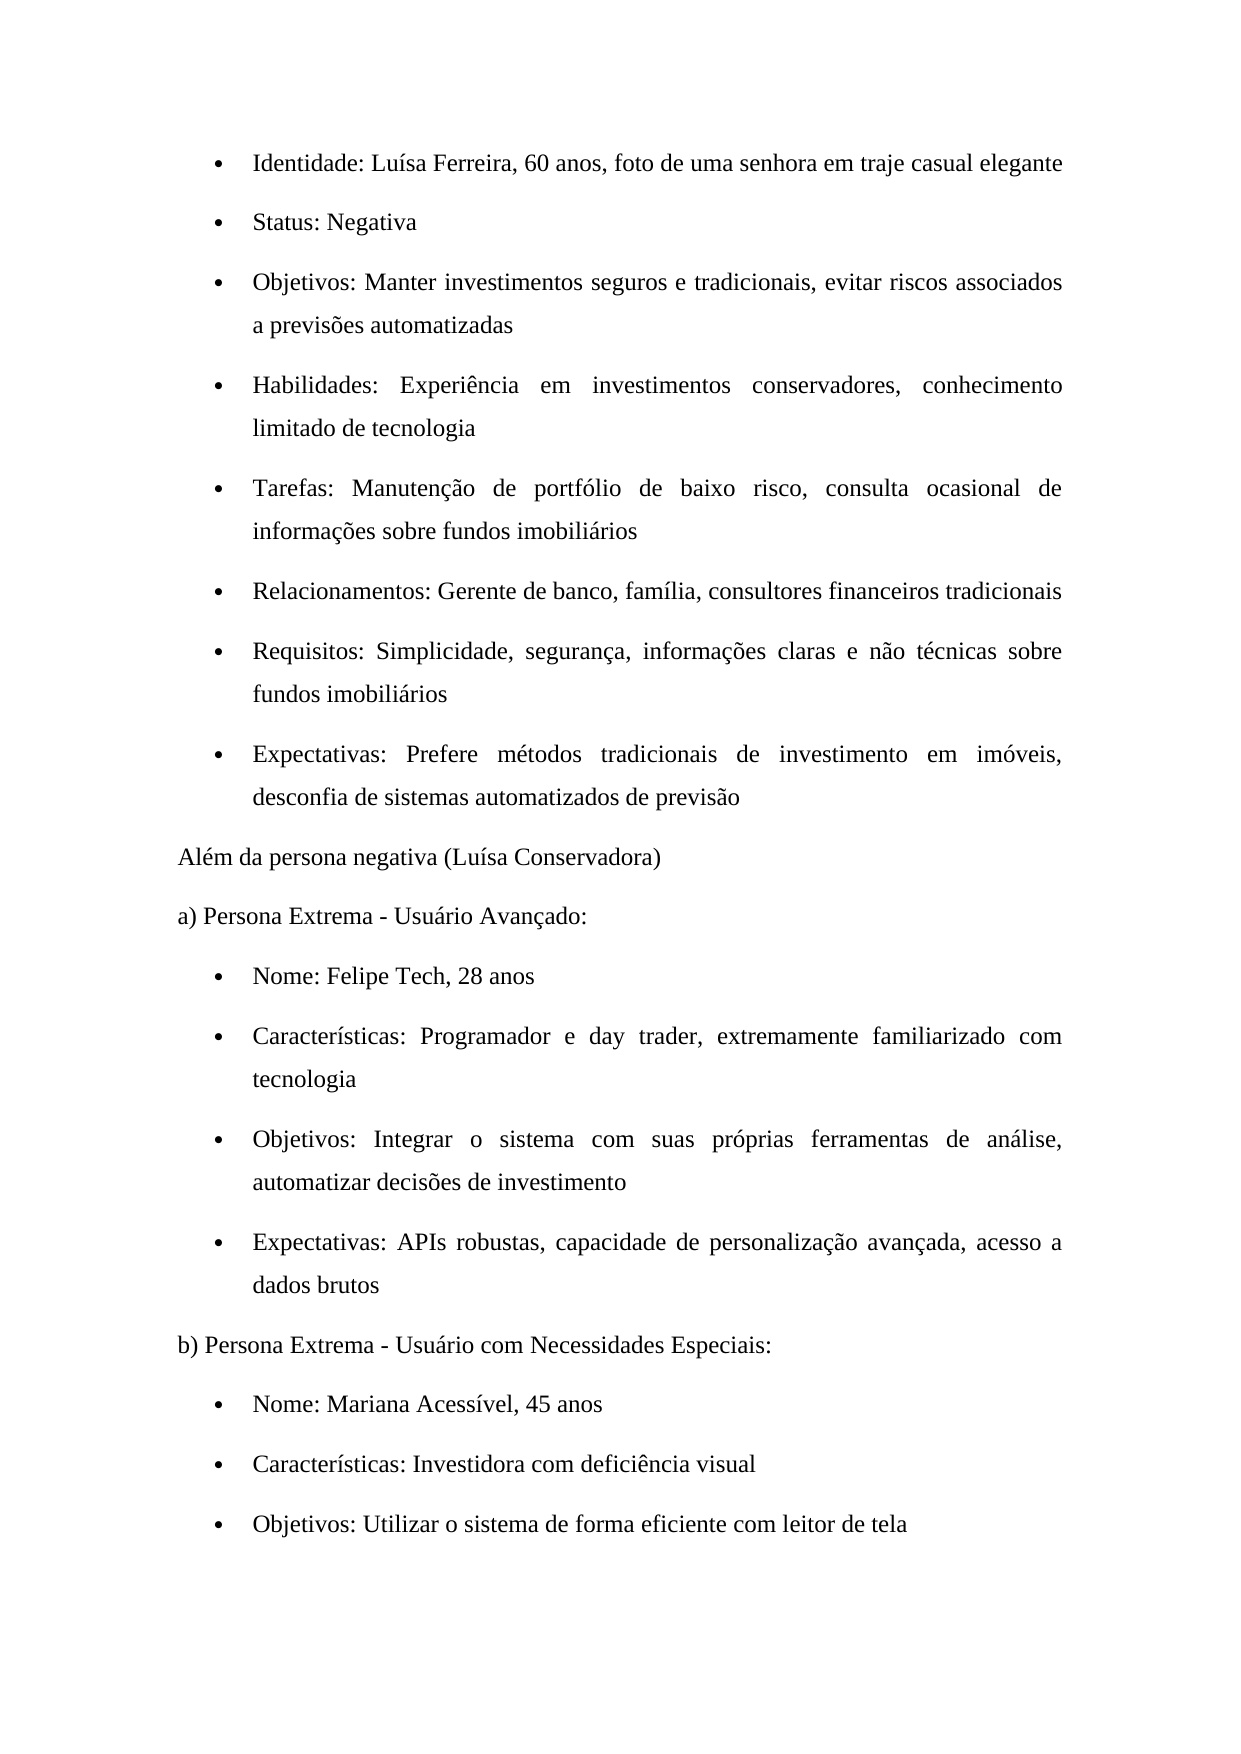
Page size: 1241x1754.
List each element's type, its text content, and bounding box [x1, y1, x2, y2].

list Relacionamentos: Gerente de banco, família, consultores financeiros tradicionais [215, 576, 1063, 605]
list Características: Programador e day trader, extremamente familiarizado com tecnologia [215, 1021, 1063, 1093]
text Além da persona negativa (Luísa Conservadora) [177, 842, 1063, 870]
text a) Persona Extrema - Usuário Avançado: [177, 901, 1063, 930]
list Identidade: Luísa Ferreira, 60 anos, foto de uma senhora em traje casual elegante [215, 148, 1063, 176]
text b) Persona Extrema - Usuário com Necessidades Especiais: [177, 1330, 1063, 1358]
list Nome: Felipe Tech, 28 anos [215, 961, 1063, 990]
list Características: Investidora com deficiência visual [215, 1449, 1063, 1478]
list Objetivos: Utilizar o sistema de forma eficiente com leitor de tela [215, 1509, 1063, 1538]
list Objetivos: Manter investimentos seguros e tradicionais, evitar riscos associados a previsões automatizadas [215, 267, 1063, 339]
list Expectativas: Prefere métodos tradicionais de investimento em imóveis, desconfia de sistemas automatizados de previsão [215, 739, 1063, 811]
list Tarefas: Manutenção de portfólio de baixo risco, consulta ocasional de informações sobre fundos imobiliários [215, 473, 1063, 545]
list Requisitos: Simplicidade, segurança, informações claras e não técnicas sobre fundos imobiliários [215, 636, 1063, 708]
list Status: Negativa [215, 207, 1063, 236]
list Habilidades: Experiência em investimentos conservadores, conhecimento limitado de tecnologia [215, 370, 1063, 442]
list Objetivos: Integrar o sistema com suas próprias ferramentas de análise, automatizar decisões de investimento [215, 1124, 1063, 1196]
list Expectativas: APIs robustas, capacidade de personalização avançada, acesso a dados brutos [215, 1227, 1063, 1299]
list Nome: Mariana Acessível, 45 anos [215, 1389, 1063, 1418]
